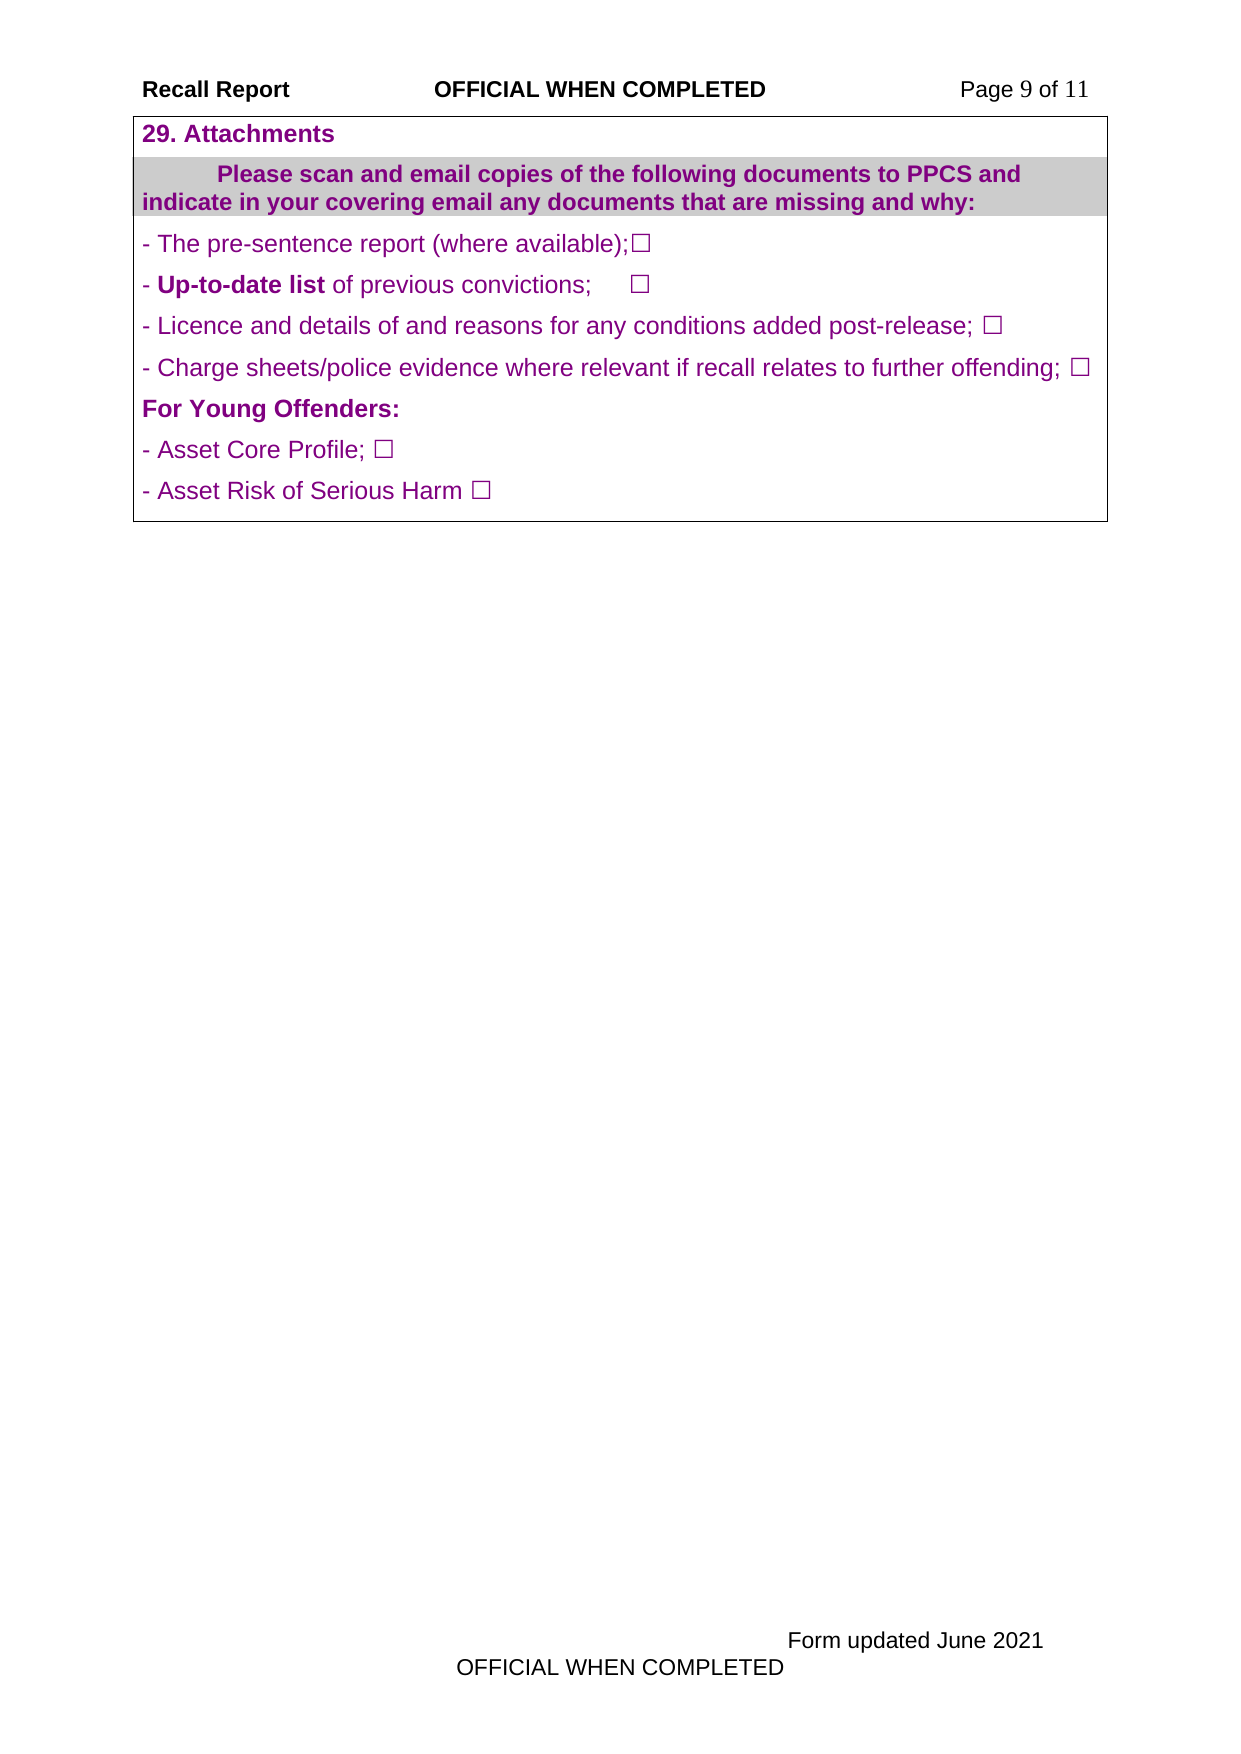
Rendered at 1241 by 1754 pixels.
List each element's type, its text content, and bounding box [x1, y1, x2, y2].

text - Up-to-date list of previous convictions; ☐ [134, 267, 1107, 299]
text - Asset Risk of Serious Harm ☐ [134, 473, 1107, 505]
text - Asset Core Profile; ☐ [134, 432, 1107, 464]
subtitle Please scan and email copies of the following documents to PPCS and indicate in your covering email any documents that are missing and why: [134, 157, 1107, 216]
text For Young Offenders: [134, 391, 1107, 422]
text - Charge sheets/police evidence where relevant if recall relates to further offending; ☐ [134, 349, 1107, 381]
text - The pre-sentence report (where available);☐ [134, 226, 1107, 257]
text - Licence and details of and reasons for any conditions added post-release; ☐ [134, 308, 1107, 340]
text 29. Attachments [134, 117, 1107, 147]
